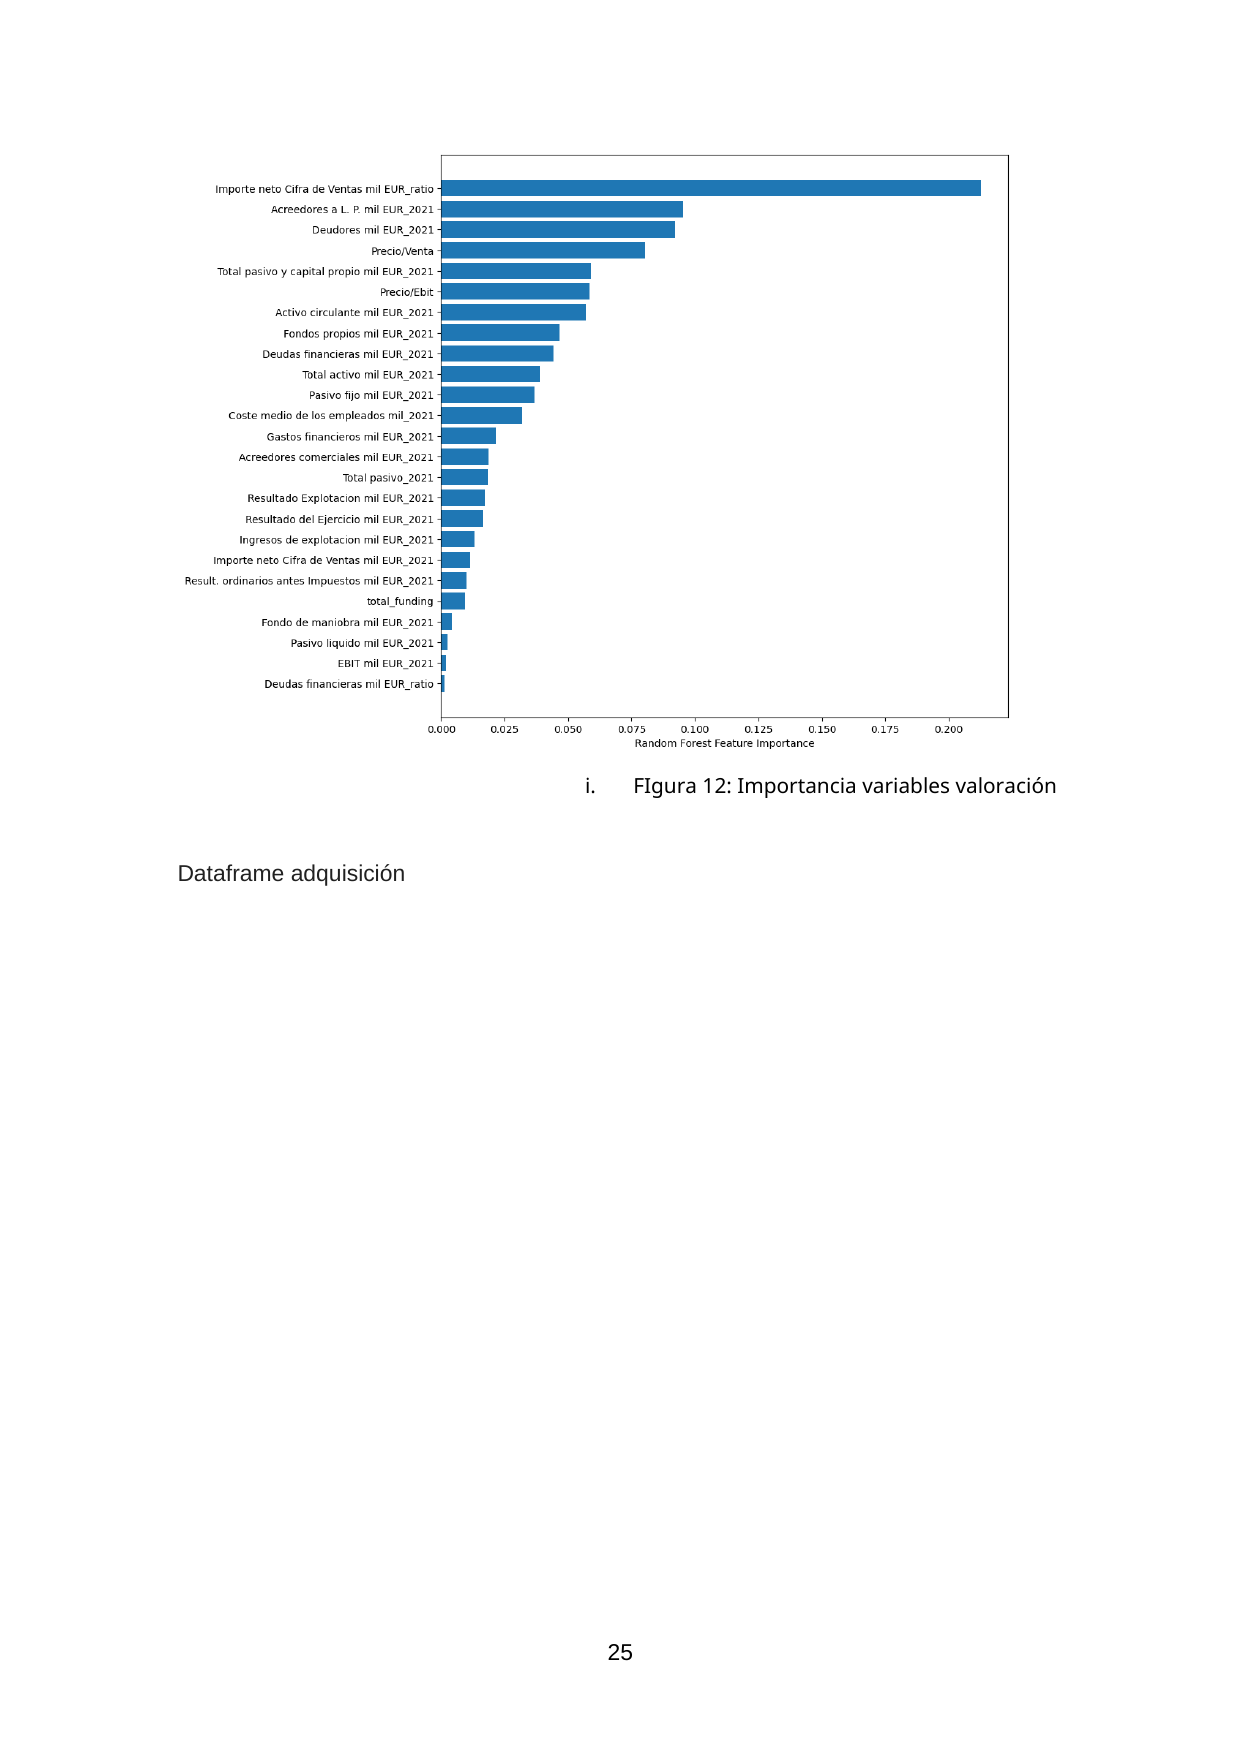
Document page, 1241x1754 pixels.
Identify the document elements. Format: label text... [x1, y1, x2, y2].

subtitle FIgura 12: Importancia variables valoración [590, 772, 1063, 800]
picture [177, 147, 1015, 756]
text Dataframe adquisición [177, 859, 1063, 886]
